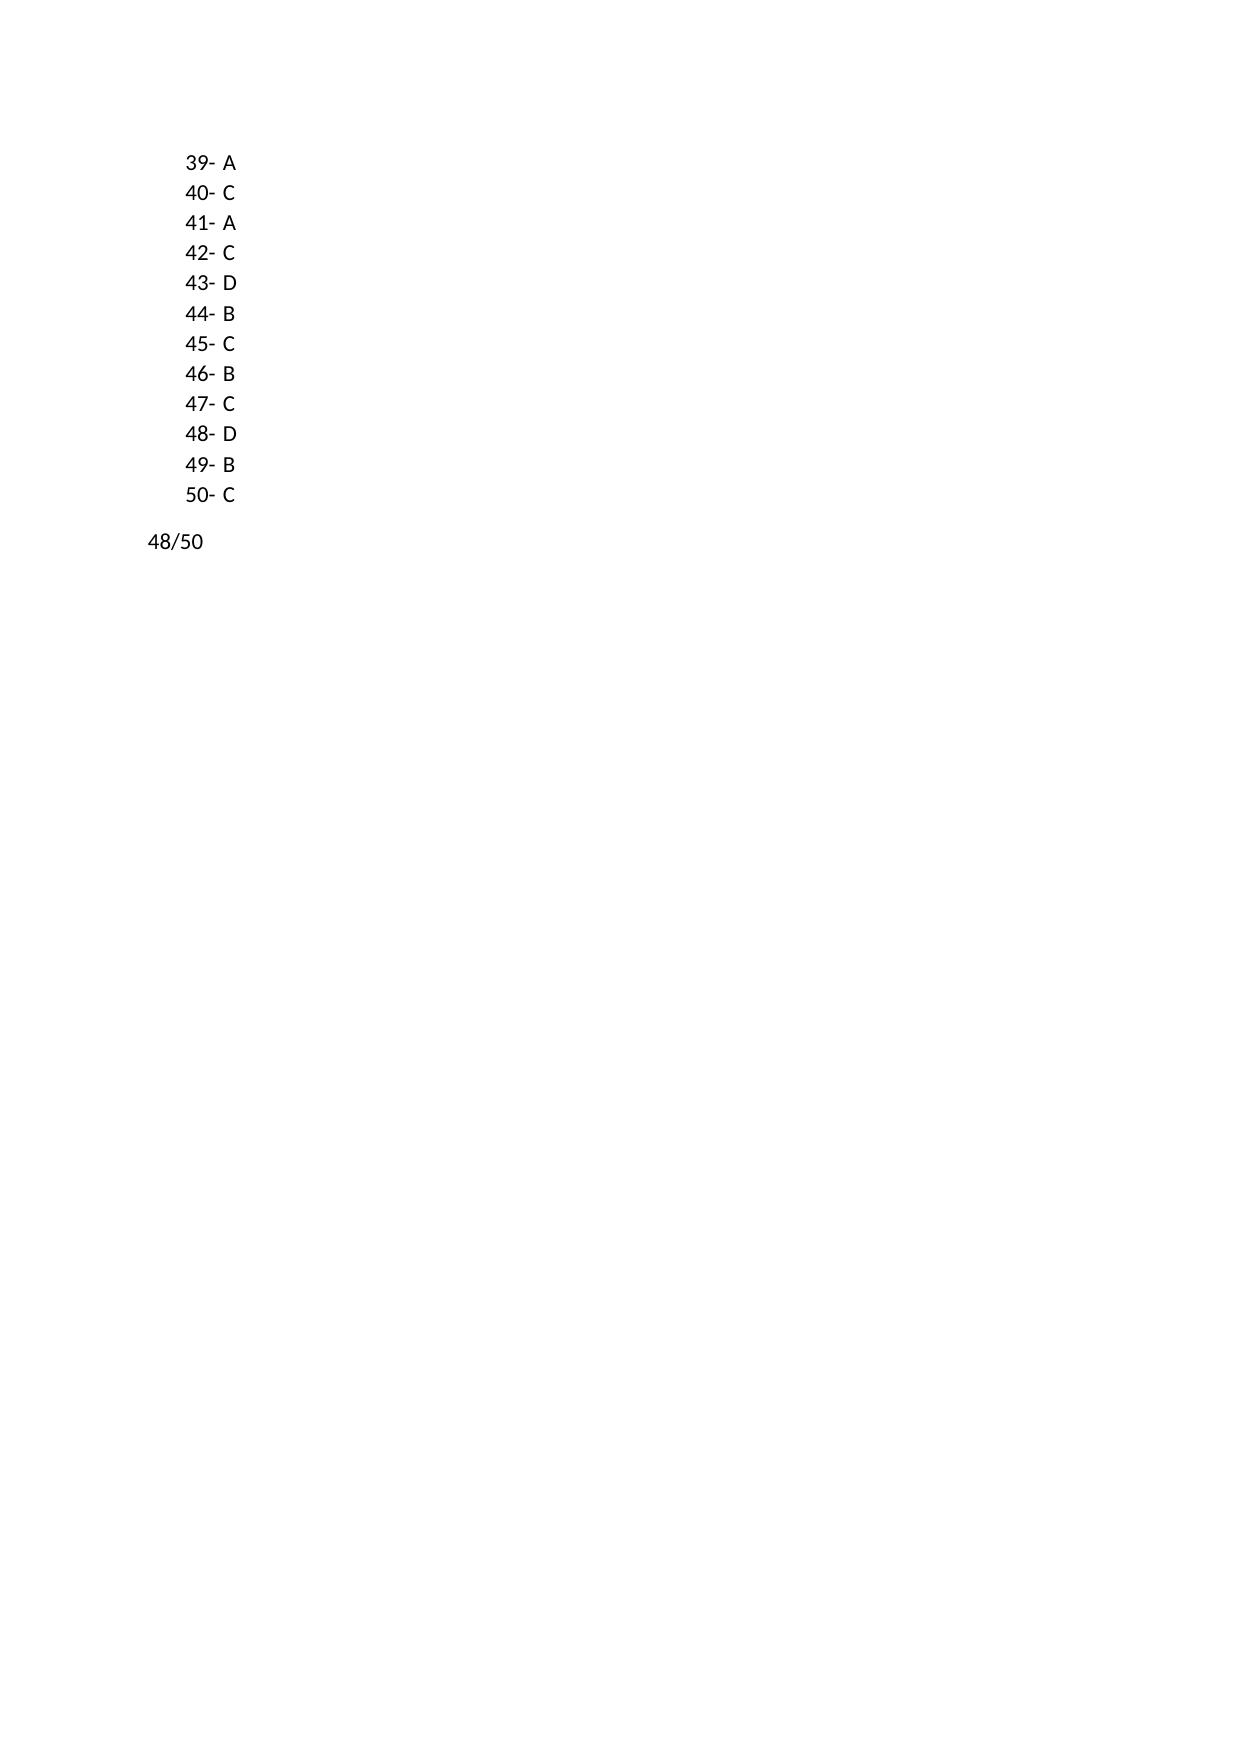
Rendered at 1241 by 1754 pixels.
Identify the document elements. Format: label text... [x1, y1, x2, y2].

list C [185, 389, 1093, 417]
list B [185, 450, 1093, 478]
list B [185, 299, 1093, 327]
list B [185, 359, 1093, 387]
text 48/50 [148, 527, 1093, 555]
list D [185, 268, 1093, 296]
list C [185, 480, 1093, 508]
list A [185, 148, 1093, 176]
list D [185, 419, 1093, 447]
list C [185, 329, 1093, 357]
list C [185, 238, 1093, 266]
list A [185, 208, 1093, 236]
list C [185, 178, 1093, 206]
